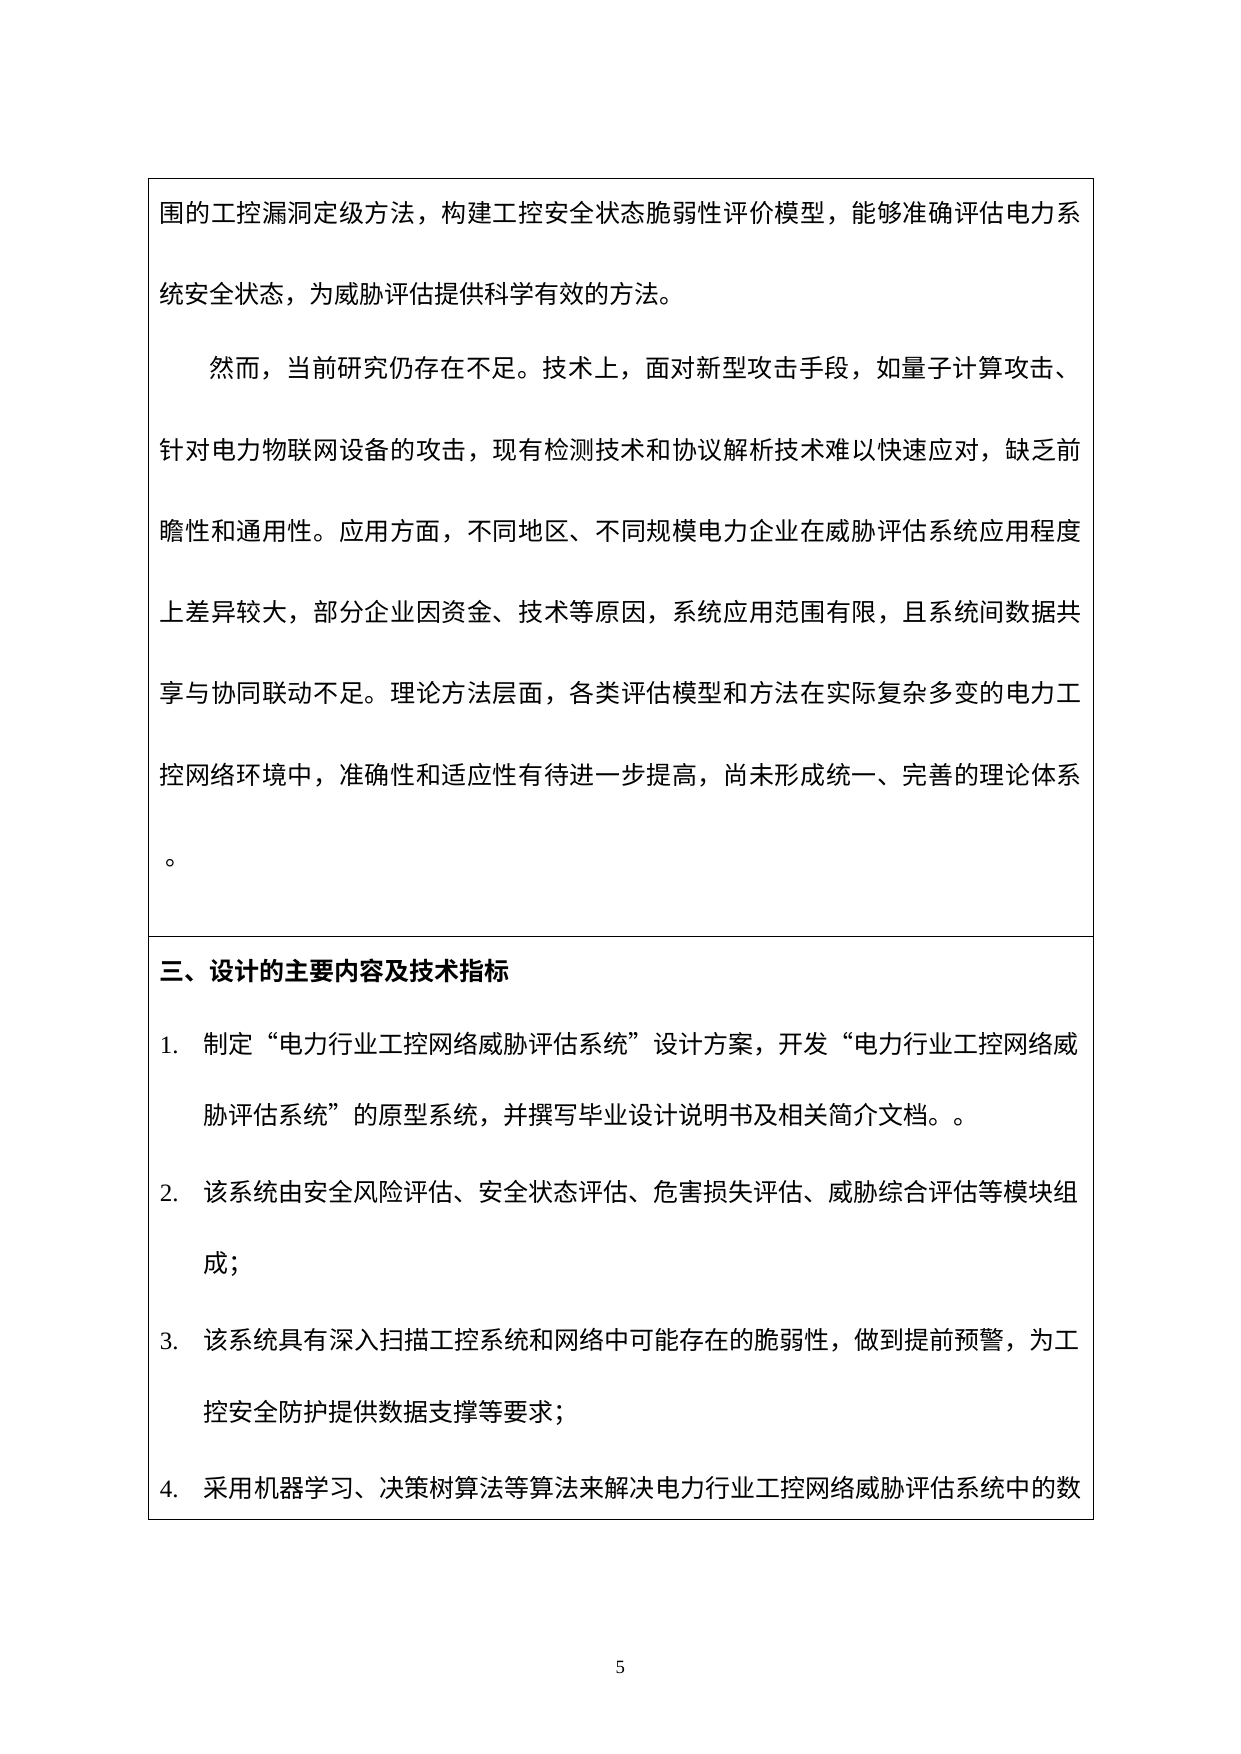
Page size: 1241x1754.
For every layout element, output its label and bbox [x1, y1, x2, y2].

table_cell [149, 179, 1093, 936]
table_cell [149, 937, 1093, 1519]
